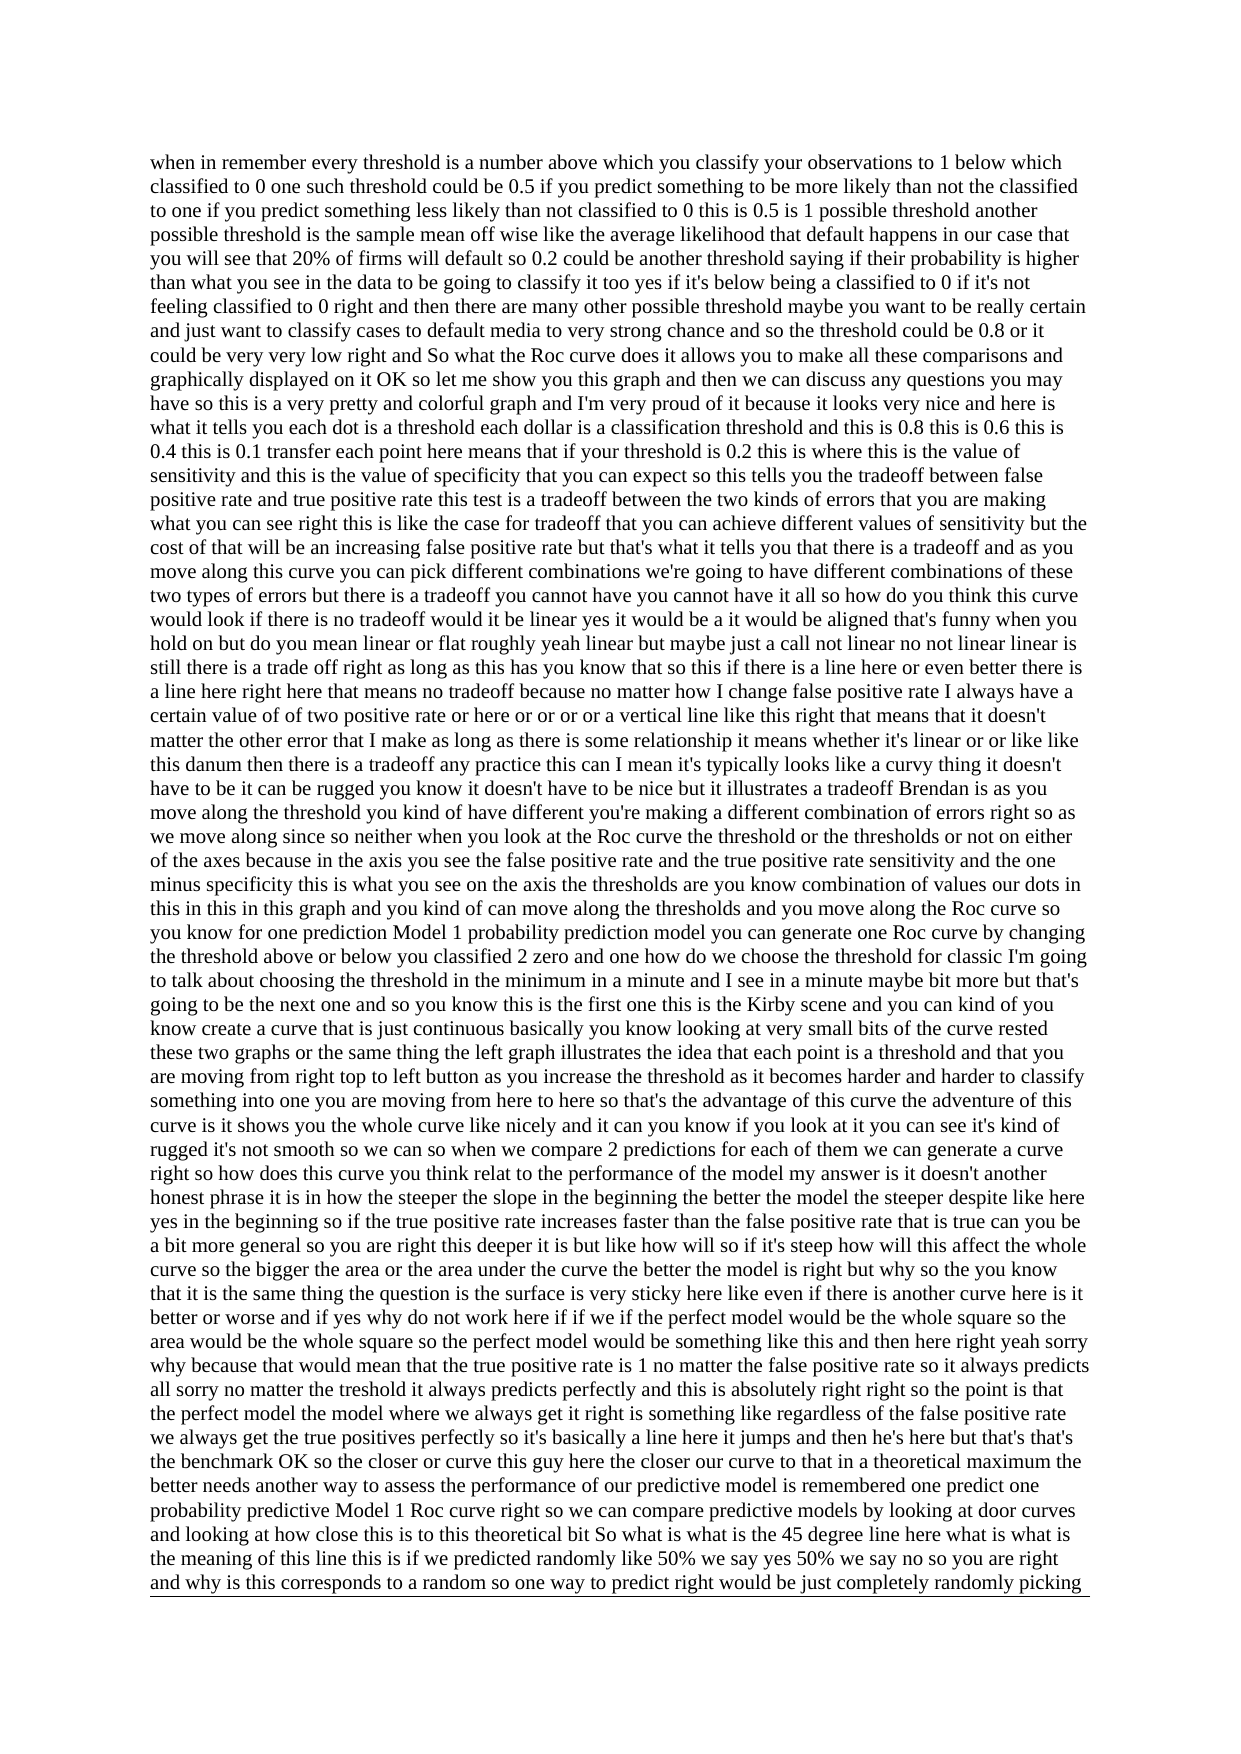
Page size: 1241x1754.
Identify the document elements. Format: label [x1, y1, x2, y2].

text [150, 150, 1090, 1596]
